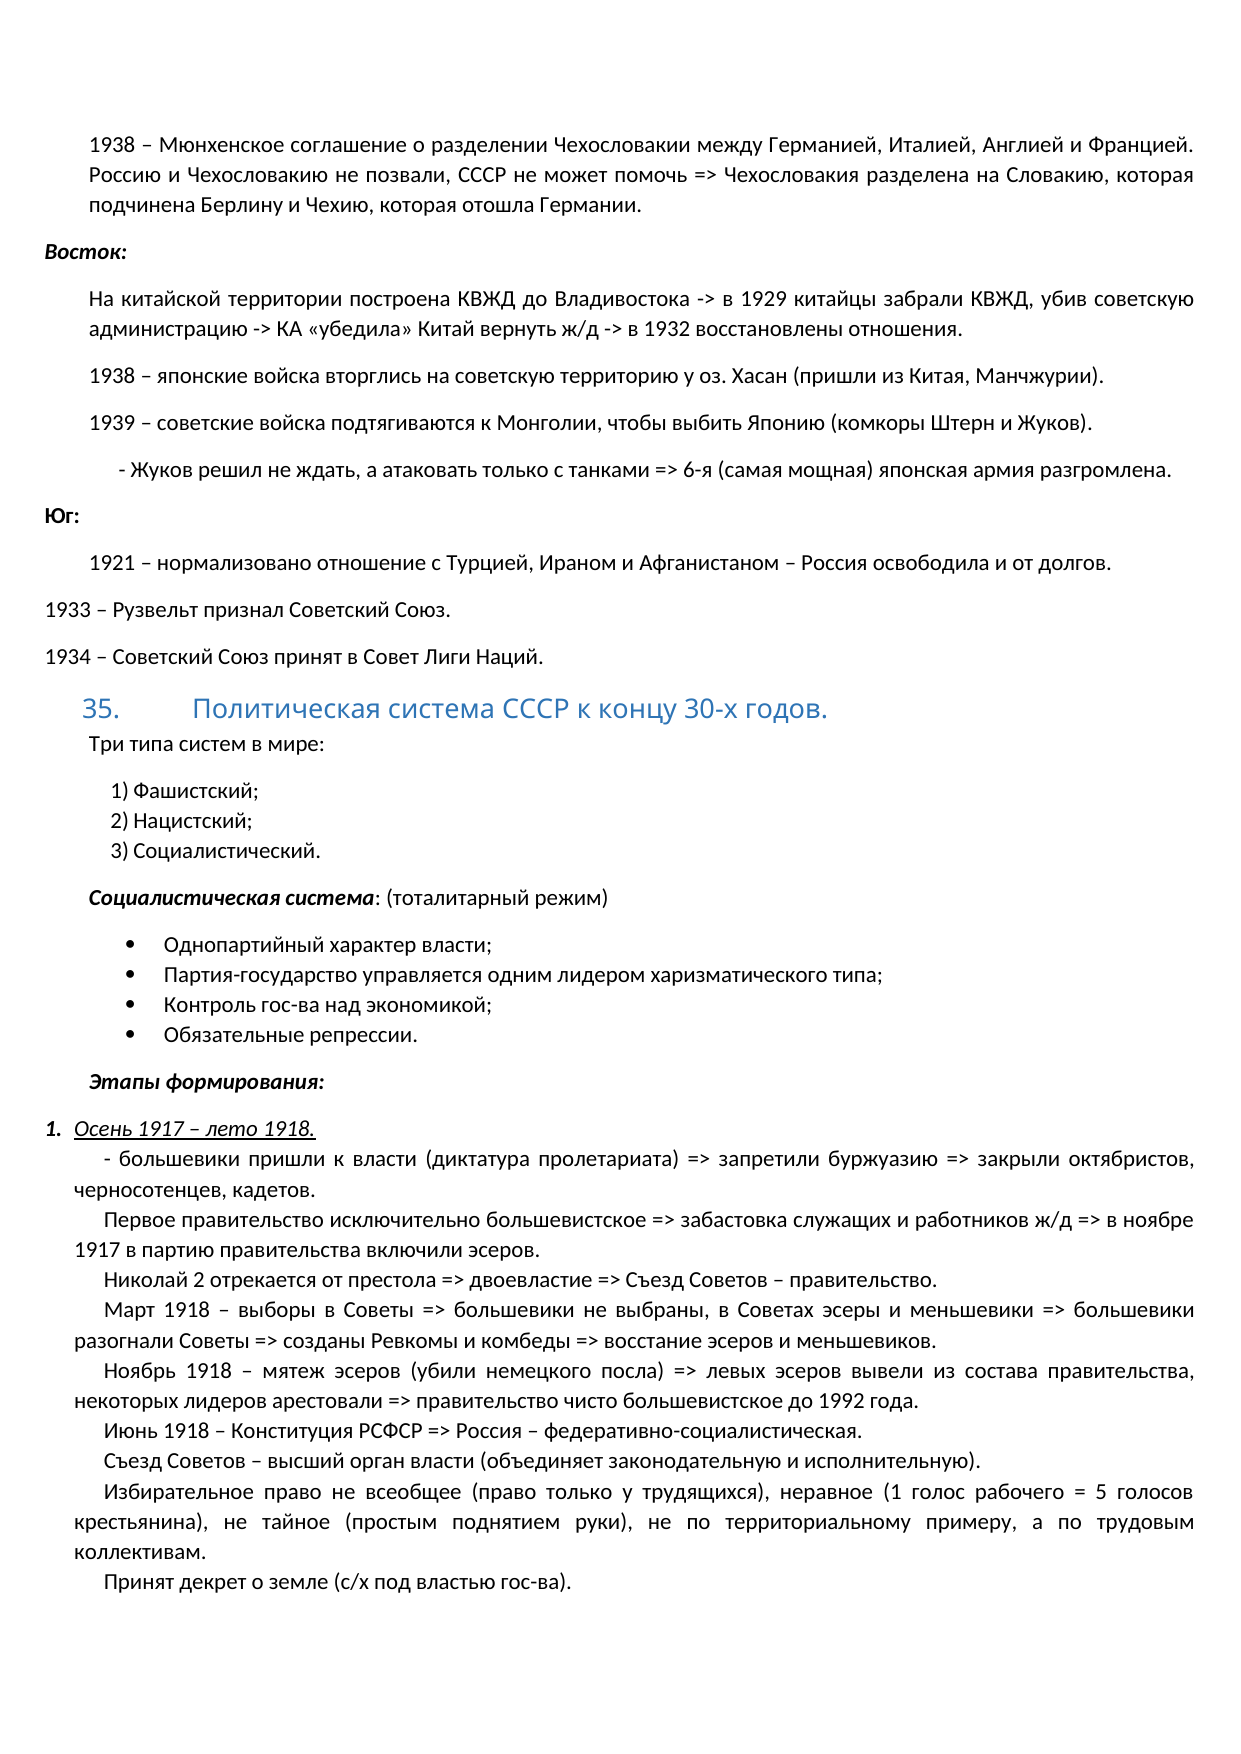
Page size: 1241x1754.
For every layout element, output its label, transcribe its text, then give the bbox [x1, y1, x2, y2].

text Этапы формирования: [44, 1067, 1196, 1096]
text На китайской территории построена КВЖД до Владивостока -> в 1929 китайцы забрали КВЖД, убив советскую администрацию -> КА «убедила» Китай вернуть ж/д -> в 1932 восстановлены отношения. [89, 284, 1196, 342]
text 1939 – советские войска подтягиваются к Монголии, чтобы выбить Японию (комкоры Штерн и Жуков). [89, 408, 1196, 436]
list Обязательные репрессии. [126, 1021, 1196, 1049]
text Социалистическая система: (тоталитарный режим) [44, 883, 1196, 911]
list Фашистский; [110, 776, 1196, 804]
text 1934 – Советский Союз принят в Совет Лиги Наций. [44, 642, 1196, 670]
subtitle Политическая система СССР к концу 30-х годов. [82, 689, 1196, 726]
list Первое правительство исключительно большевистское => забастовка служащих и работников ж/д => в ноябре 1917 в партию правительства включили эсеров. [74, 1205, 1196, 1263]
list Осень 1917 – лето 1918. [44, 1114, 1196, 1142]
text Три типа систем в мире: [44, 729, 1196, 757]
list Партия-государство управляется одним лидером харизматического типа; [126, 960, 1196, 988]
text 1921 – нормализовано отношение с Турцией, Ираном и Афганистаном – Россия освободила и от долгов. [89, 548, 1196, 577]
list Март 1918 – выборы в Советы => большевики не выбраны, в Советах эсеры и меньшевики => большевики разогнали Советы => созданы Ревкомы и комбеды => восстание эсеров и меньшевиков. [74, 1296, 1196, 1354]
list Ноябрь 1918 – мятеж эсеров (убили немецкого посла) => левых эсеров вывели из состава правительства, некоторых лидеров арестовали => правительство чисто большевистское до 1992 года. [74, 1356, 1196, 1414]
list Николай 2 отрекается от престола => двоевластие => Съезд Советов – правительство. [74, 1265, 1196, 1293]
list Избирательное право не всеобщее (право только у трудящихся), неравное (1 голос рабочего = 5 голосов крестьянина), не тайное (простым поднятием руки), не по территориальному примеру, а по трудовым коллективам. [74, 1477, 1196, 1565]
text 1933 – Рузвельт признал Советский Союз. [44, 595, 1196, 623]
list Нацистский; [110, 806, 1196, 834]
text 1938 – Мюнхенское соглашение о разделении Чехословакии между Германией, Италией, Англией и Францией. Россию и Чехословакию не позвали, СССР не может помочь => Чехословакия разделена на Словакию, которая подчинена Берлину и Чехию, которая отошла Германии. [89, 130, 1196, 218]
list Июнь 1918 – Конституция РСФСР => Россия – федеративно-социалистическая. [74, 1416, 1196, 1444]
list Социалистический. [110, 836, 1196, 864]
list - большевики пришли к власти (диктатура пролетариата) => запретили буржуазию => закрыли октябристов, черносотенцев, кадетов. [74, 1144, 1196, 1203]
text Восток: [44, 237, 1196, 265]
text Юг: [44, 502, 1196, 530]
list Съезд Советов – высший орган власти (объединяет законодательную и исполнительную). [74, 1447, 1196, 1475]
list Однопартийный характер власти; [126, 930, 1196, 958]
list Контроль гос-ва над экономикой; [126, 990, 1196, 1018]
list Принят декрет о земле (с/х под властью гос-ва). [74, 1567, 1196, 1596]
text 1938 – японские войска вторглись на советскую территорию у оз. Хасан (пришли из Китая, Манчжурии). [89, 361, 1196, 389]
text - Жуков решил не ждать, а атаковать только с танками => 6-я (самая мощная) японская армия разгромлена. [89, 455, 1196, 483]
